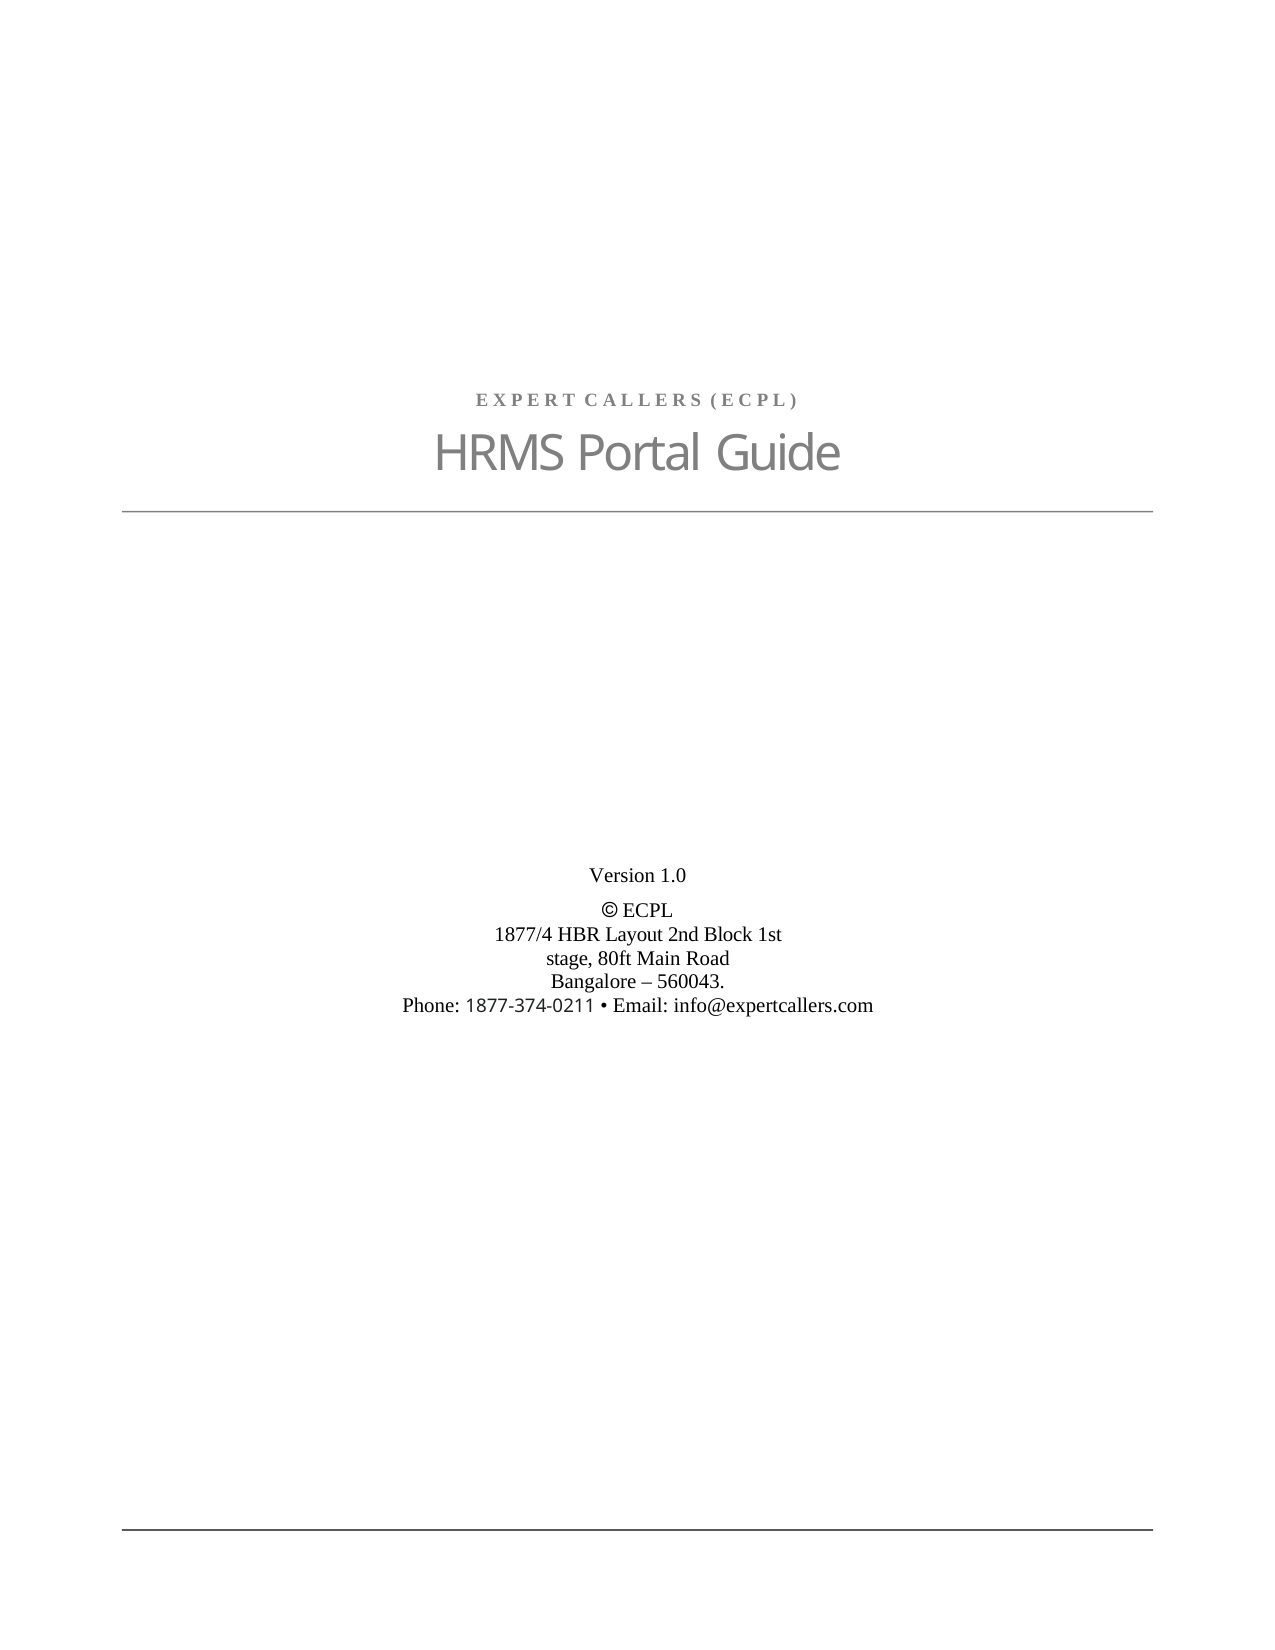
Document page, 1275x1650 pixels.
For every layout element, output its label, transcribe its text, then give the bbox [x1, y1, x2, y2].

text Bangalore – 560043. [390, 970, 886, 993]
subtitle HRMS Portal Guide [390, 417, 888, 485]
text 1877/4 HBR Layout 2nd Block 1st stage, 80ft Main Road [476, 923, 799, 970]
text Phone: 1877-374-0211 • Email: info@expertcallers.com [390, 993, 886, 1017]
text Version 1.0 [389, 836, 886, 887]
text E X P E R T C A L L E R S ( E C P L ) [386, 389, 886, 411]
text  ECPL [389, 897, 886, 923]
